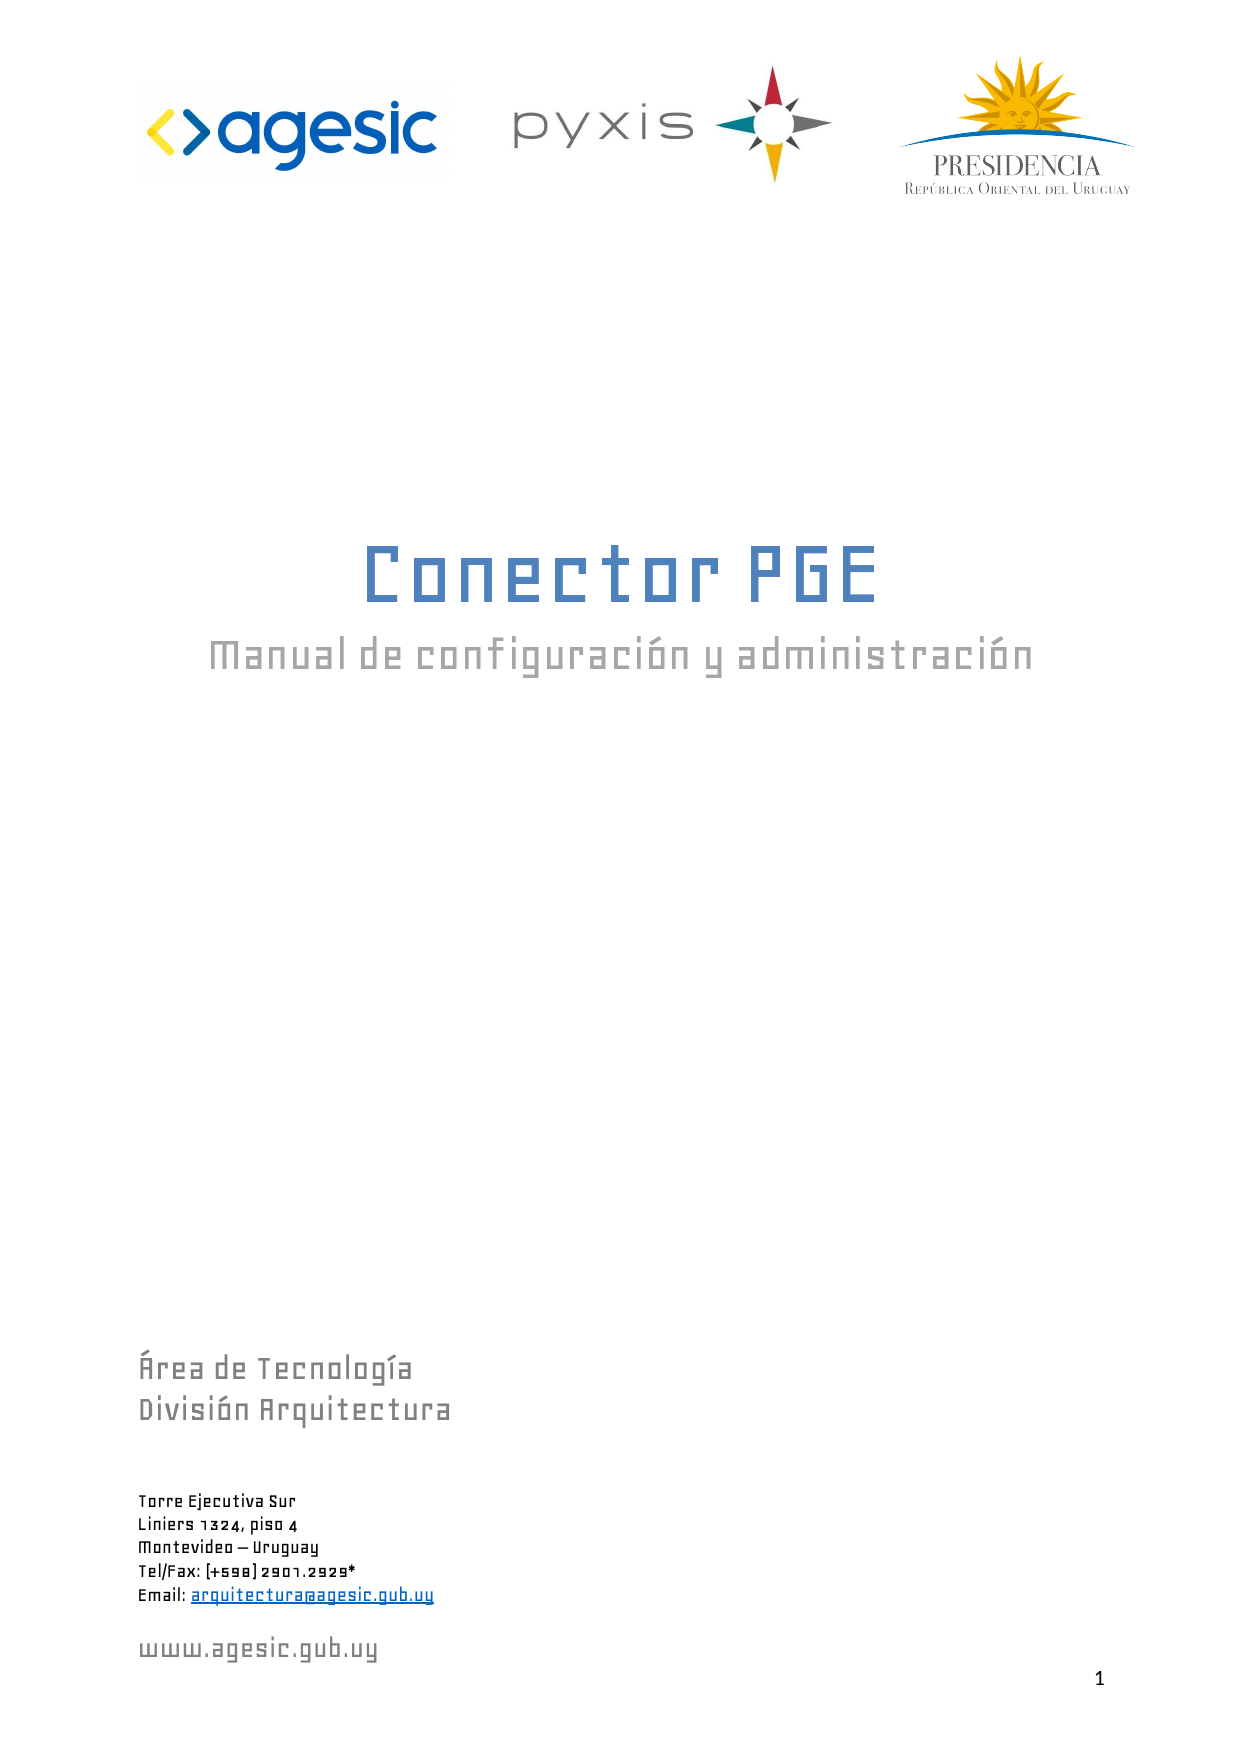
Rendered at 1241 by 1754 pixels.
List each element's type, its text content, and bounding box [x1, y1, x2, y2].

picture [137, 79, 452, 180]
picture [897, 54, 1138, 194]
text División Arquitectura [137, 1387, 1105, 1429]
picture [492, 54, 848, 199]
text Conector PGE [137, 513, 1105, 624]
text Manual de configuración y administración [137, 624, 1105, 680]
text Área de Tecnología [137, 1346, 1105, 1387]
